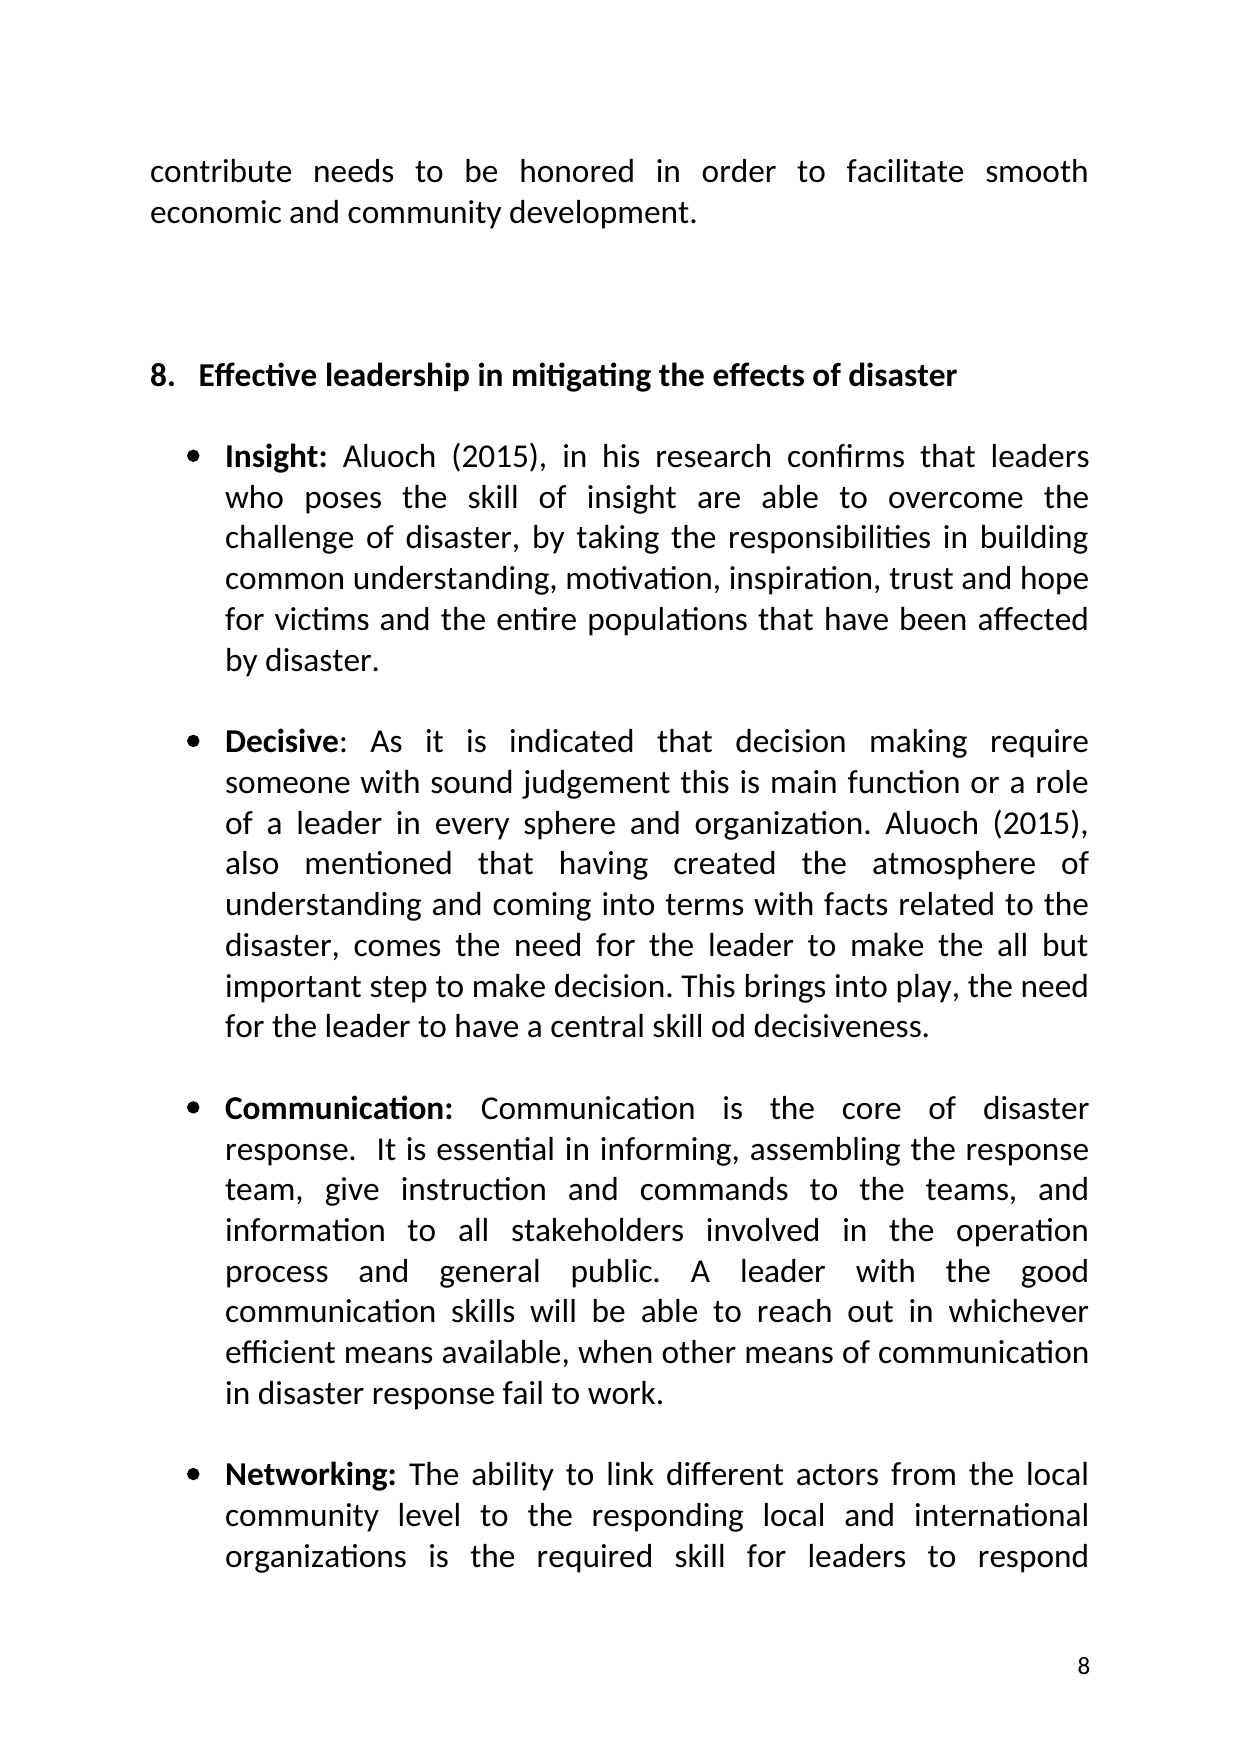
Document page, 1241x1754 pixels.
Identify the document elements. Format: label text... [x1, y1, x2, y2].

list Communication: Communication is the core of disaster response. It is essential in informing, assembling the response team, give instruction and commands to the teams, and information to all stakeholders involved in the operation process and general public. A leader with the good communication skills will be able to reach out in whichever efficient means available, when other means of communication in disaster response fail to work. [187, 1087, 1090, 1413]
text 8. Effective leadership in mitigating the effects of disaster [150, 354, 1090, 394]
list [187, 1453, 1090, 1576]
list Insight: Aluoch (2015), in his research confirms that leaders who poses the skill of insight are able to overcome the challenge of disaster, by taking the responsibilities in building common understanding, motivation, inspiration, trust and hope for victims and the entire populations that have been affected by disaster. [187, 435, 1090, 679]
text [150, 150, 1090, 231]
list Decisive: As it is indicated that decision making require someone with sound judgement this is main function or a role of a leader in every sphere and organization. Aluoch (2015), also mentioned that having created the atmosphere of understanding and coming into terms with facts related to the disaster, comes the need for the leader to make the all but important step to make decision. This brings into play, the need for the leader to have a central skill od decisiveness. [187, 720, 1090, 1046]
